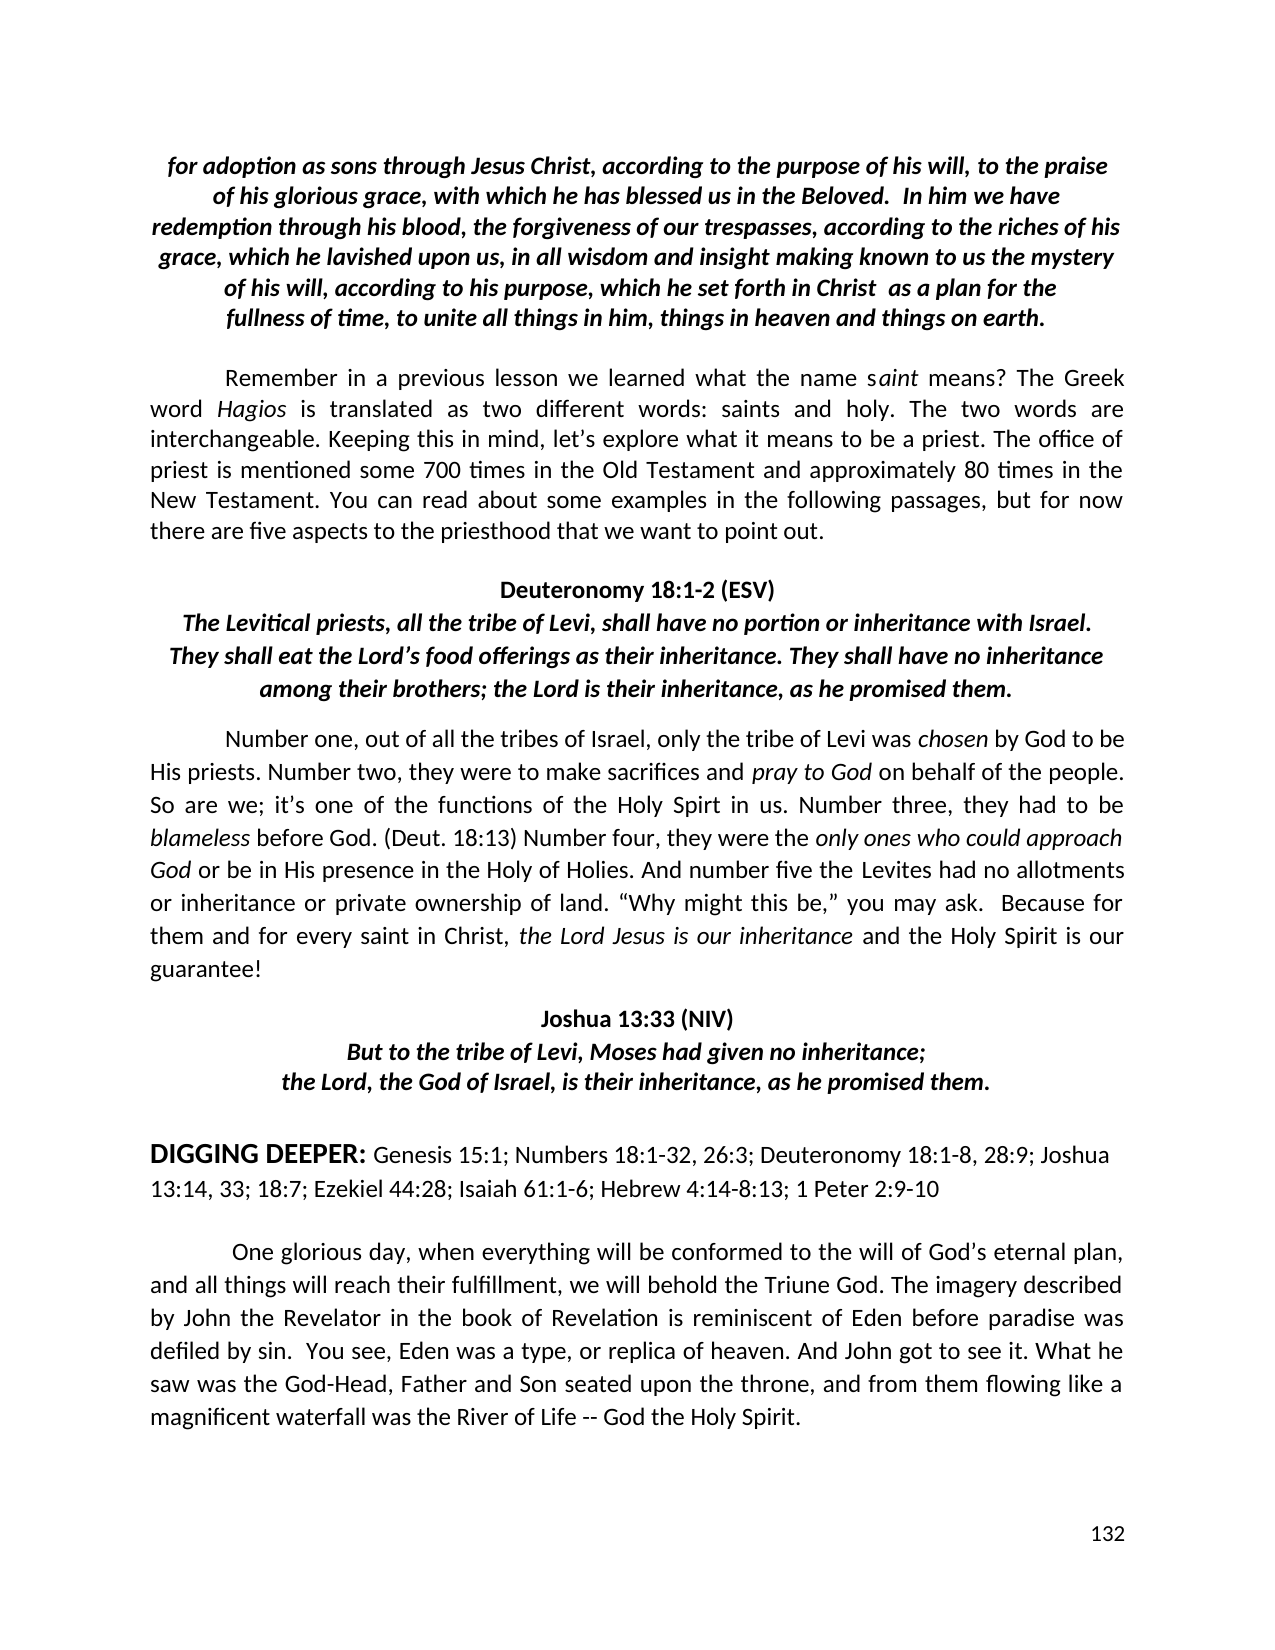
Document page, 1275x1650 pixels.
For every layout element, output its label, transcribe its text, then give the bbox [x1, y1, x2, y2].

text The Levitical priests, all the tribe of Levi, shall have no portion or inheritance with Israel. [150, 607, 1125, 638]
text for adoption as sons through Jesus Christ, according to the purpose of his will, to the praise [150, 150, 1125, 181]
list One glorious day, when everything will be conformed to the will of God’s eternal plan, and all things will reach their fulfillment, we will behold the Triune God. The imagery described by John the Revelator in the book of Revelation is reminiscent of Eden before paradise was defiled by sin. You see, Eden was a type, or replica of heaven. And John got to see it. What he saw was the God-Head, Father and Son seated upon the throne, and from them flowing like a magnificent waterfall was the River of Life -- God the Holy Spirit. [150, 1236, 1125, 1432]
text the Lord, the God of Israel, is their inheritance, as he promised them. [150, 1066, 1125, 1097]
text But to the tribe of Levi, Moses had given no inheritance; [150, 1036, 1125, 1066]
list Number one, out of all the tribes of Israel, only the tribe of Levi was chosen by God to be His priests. Number two, they were to make sacrifices and pray to God on behalf of the people. So are we; it’s one of the functions of the Holy Spirt in us. Number three, they had to be blameless before God. (Deut. 18:13) Number four, they were the only ones who could approach God or be in His presence in the Holy of Holies. And number five the Levites had no allotments or inheritance or private ownership of land. “Why might this be,” you may ask. Because for them and for every saint in Christ, the Lord Jesus is our inheritance and the Holy Spirit is our guarantee! [150, 723, 1125, 984]
text Remember in a previous lesson we learned what the name saint means? The Greek word Hagios is translated as two different words: saints and holy. The two words are interchangeable. Keeping this in mind, let’s explore what it means to be a priest. The office of priest is mentioned some 700 times in the Old Testament and approximately 80 times in the New Testament. You can read about some examples in the following passages, but for now there are five aspects to the priesthood that we want to point out. [150, 362, 1125, 545]
text of his will, according to his purpose, which he set forth in Christ as a plan for the [150, 272, 1125, 303]
text fullness of time, to unite all things in him, things in heaven and things on earth. [150, 303, 1125, 333]
text of his glorious grace, with which he has blessed us in the Beloved. In him we have redemption through his blood, the forgiveness of our trespasses, according to the riches of his grace, which he lavished upon us, in all wisdom and insight making known to us the mystery [150, 181, 1125, 272]
list DIGGING DEEPER: Genesis 15:1; Numbers 18:1-32, 26:3; Deuteronomy 18:1-8, 28:9; Joshua 13:14, 33; 18:7; Ezekiel 44:28; Isaiah 61:1-6; Hebrew 4:14-8:13; 1 Peter 2:9-10 [150, 1135, 1125, 1204]
text Joshua 13:33 (NIV) [150, 1003, 1125, 1033]
text They shall eat the Lord’s food offerings as their inheritance. They shall have no inheritance among their brothers; the Lord is their inheritance, as he promised them. [150, 640, 1125, 704]
text Deuteronomy 18:1-2 (ESV) [150, 574, 1125, 605]
